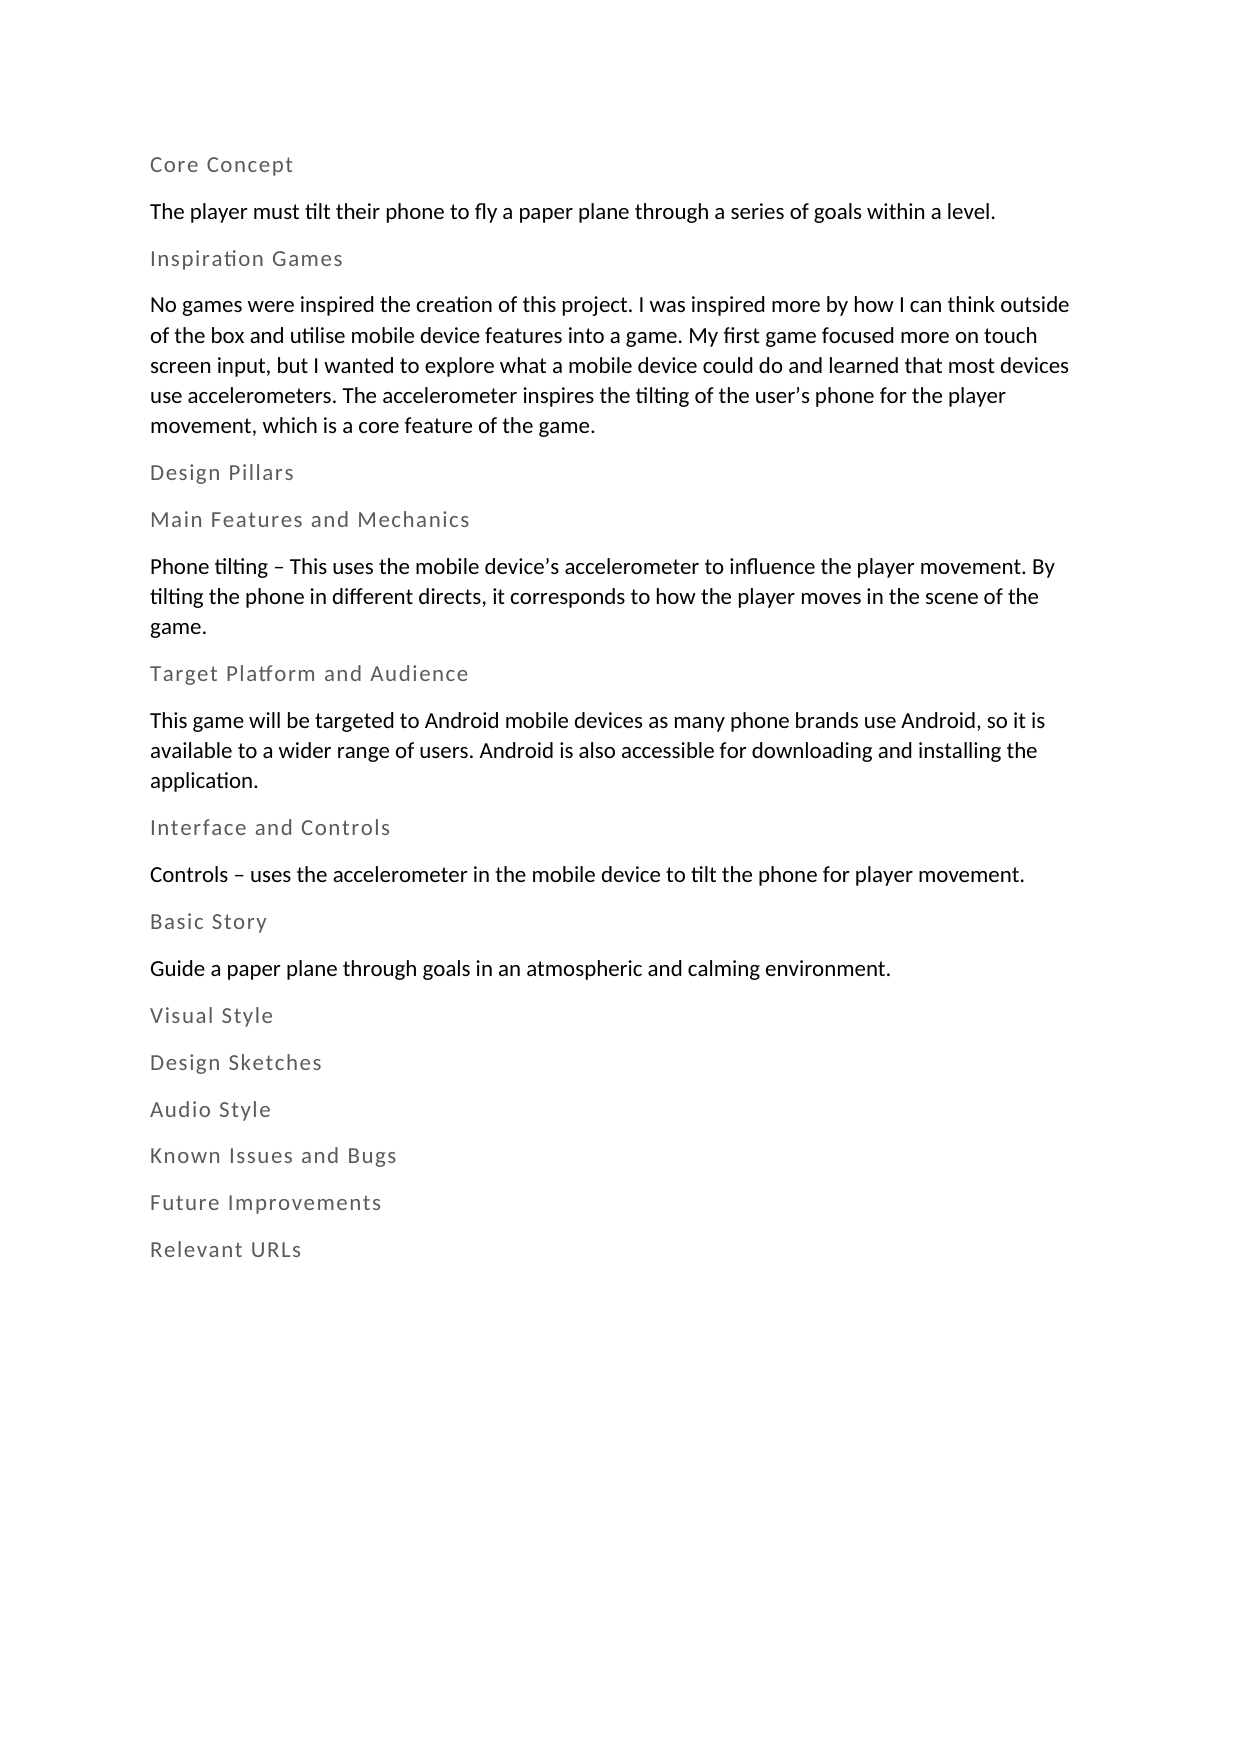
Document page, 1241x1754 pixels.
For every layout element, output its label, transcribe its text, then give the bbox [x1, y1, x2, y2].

subtitle Interface and Controls [150, 813, 1090, 842]
subtitle Core Concept [150, 150, 1090, 178]
text This game will be targeted to Android mobile devices as many phone brands use Android, so it is available to a wider range of users. Android is also accessible for downloading and installing the application. [150, 706, 1090, 795]
text Guide a paper plane through goals in an atmospheric and calming environment. [150, 954, 1090, 982]
subtitle Design Sketches [150, 1048, 1090, 1076]
subtitle Known Issues and Bugs [150, 1142, 1090, 1170]
subtitle Target Platform and Audience [150, 659, 1090, 687]
text The player must tilt their phone to fly a paper plane through a series of goals within a level. [150, 197, 1090, 225]
subtitle Visual Style [150, 1001, 1090, 1029]
subtitle Main Features and Mechanics [150, 505, 1090, 533]
subtitle Relevant URLs [150, 1235, 1090, 1263]
subtitle Basic Story [150, 907, 1090, 935]
subtitle Design Pillars [150, 458, 1090, 486]
text No games were inspired the creation of this project. I was inspired more by how I can think outside of the box and utilise mobile device features into a game. My first game focused more on touch screen input, but I wanted to explore what a mobile device could do and learned that most devices use accelerometers. The accelerometer inspires the tilting of the user’s phone for the player movement, which is a core feature of the game. [150, 291, 1090, 439]
text Controls – uses the accelerometer in the mobile device to tilt the phone for player movement. [150, 860, 1090, 888]
subtitle Future Improvements [150, 1188, 1090, 1217]
subtitle Inspiration Games [150, 244, 1090, 272]
subtitle Audio Style [150, 1095, 1090, 1123]
text Phone tilting – This uses the mobile device’s accelerometer to influence the player movement. By tilting the phone in different directs, it corresponds to how the player moves in the scene of the game. [150, 552, 1090, 641]
